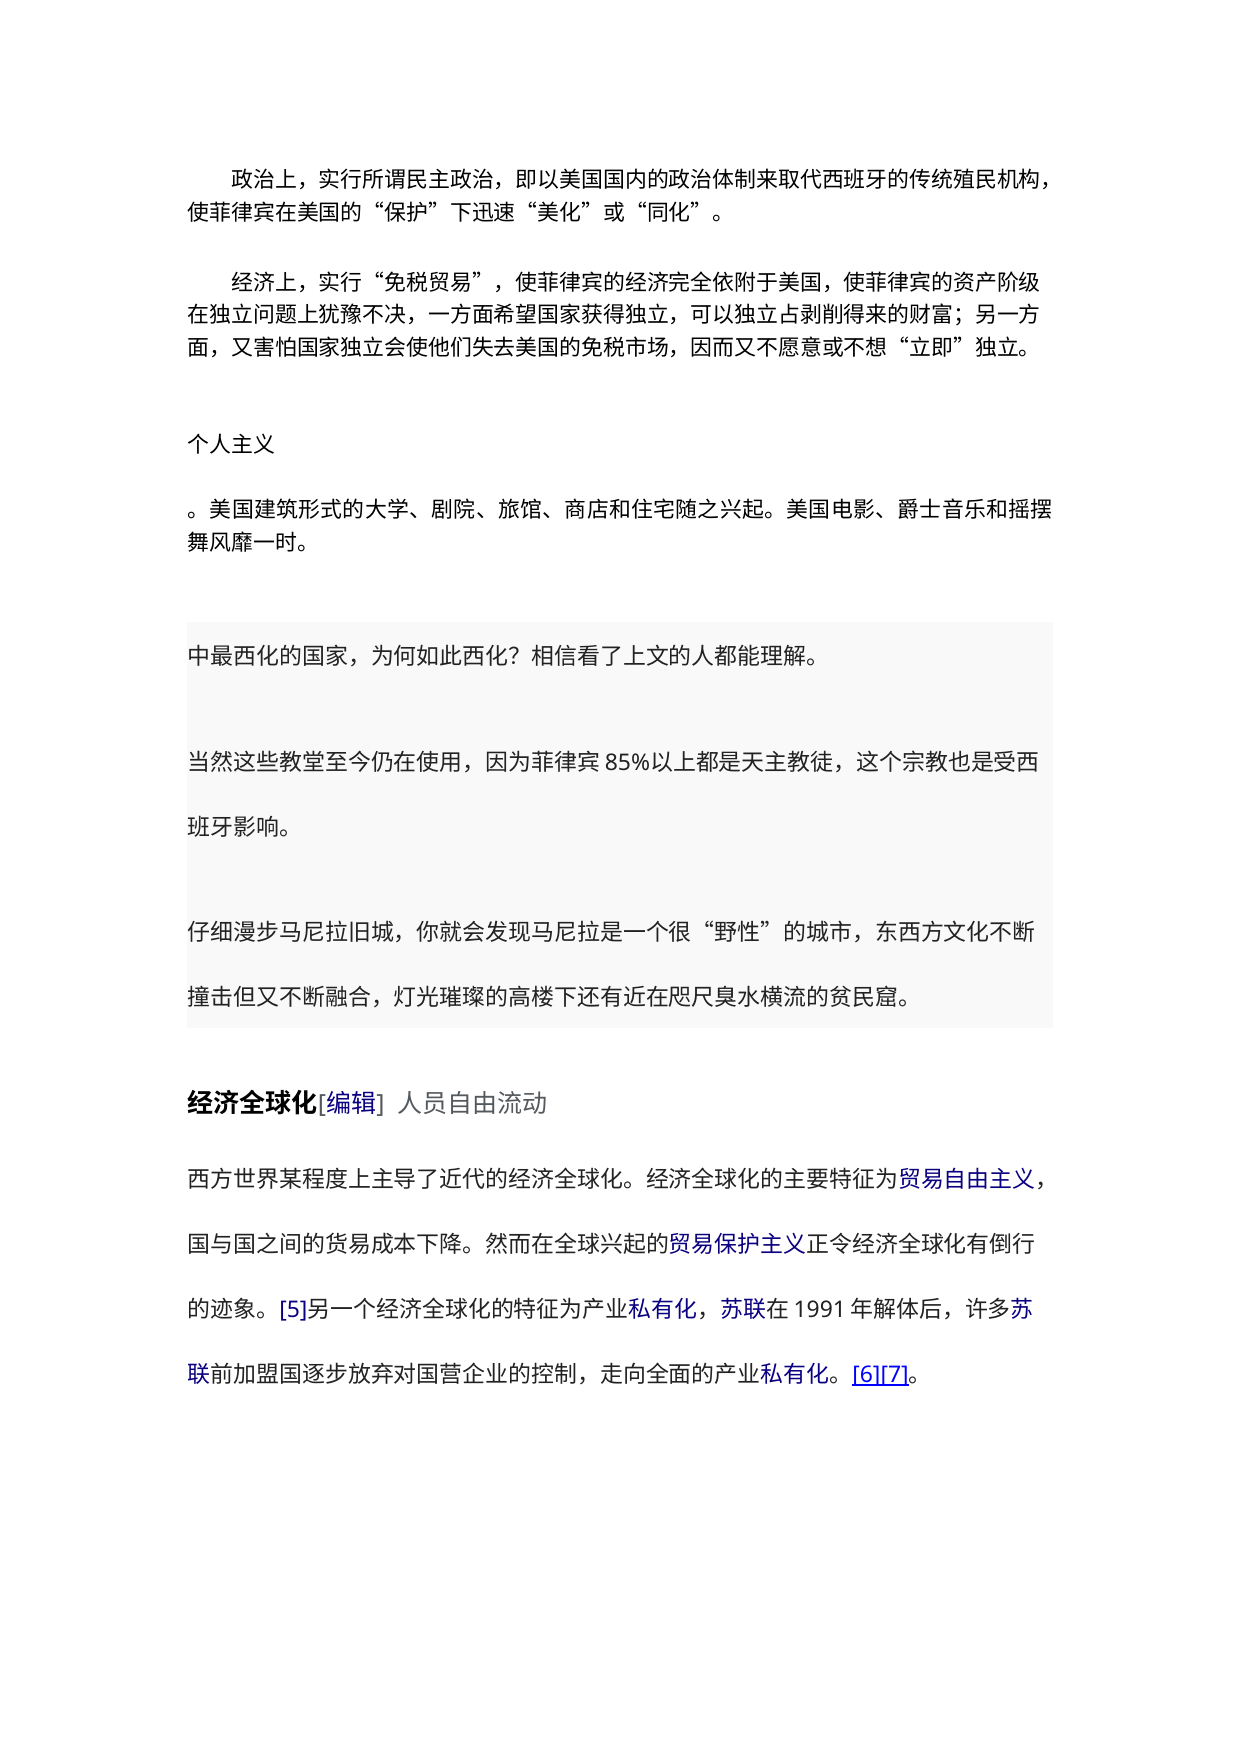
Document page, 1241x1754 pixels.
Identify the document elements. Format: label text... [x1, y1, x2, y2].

text 经济上，实行“免税贸易”，使菲律宾的经济完全依附于美国，使菲律宾的资产阶级在独立问题上犹豫不决，一方面希望国家获得独立，可以独立占剥削得来的财富；另一方面，又害怕国家独立会使他们失去美国的免税市场，因而又不愿意或不想“立即”独立。 [187, 264, 1053, 362]
text 仔细漫步马尼拉旧城，你就会发现马尼拉是一个很“野性”的城市，东西方文化不断撞击但又不断融合，灯光璀璨的高楼下还有近在咫尺臭水横流的贫民窟。 [187, 898, 1053, 1028]
text 中最西化的国家，为何如此西化？相信看了上文的人都能理解。 [187, 622, 1053, 687]
text 个人主义 [187, 427, 1053, 459]
text 政治上，实行所谓民主政治，即以美国国内的政治体制来取代西班牙的传统殖民机构，使菲律宾在美国的“保护”下迅速“美化”或“同化”。 [187, 162, 1053, 227]
text 西方世界某程度上主导了近代的经济全球化。经济全球化的主要特征为贸易自由主义，国与国之间的货易成本下降。然而在全球兴起的贸易保护主义正令经济全球化有倒行的迹象。[5]另一个经济全球化的特征为产业私有化，苏联在1991年解体后，许多苏联前加盟国逐步放弃对国营企业的控制，走向全面的产业私有化。[6][7]。 [187, 1145, 1053, 1405]
text 。美国建筑形式的大学、剧院、旅馆、商店和住宅随之兴起。美国电影、爵士音乐和摇摆舞风靡一时。 [187, 492, 1053, 557]
subtitle 经济全球化[编辑] 人员自由流动 [187, 1069, 1053, 1134]
text 当然这些教堂至今仍在使用，因为菲律宾85%以上都是天主教徒，这个宗教也是受西班牙影响。 [187, 728, 1053, 858]
